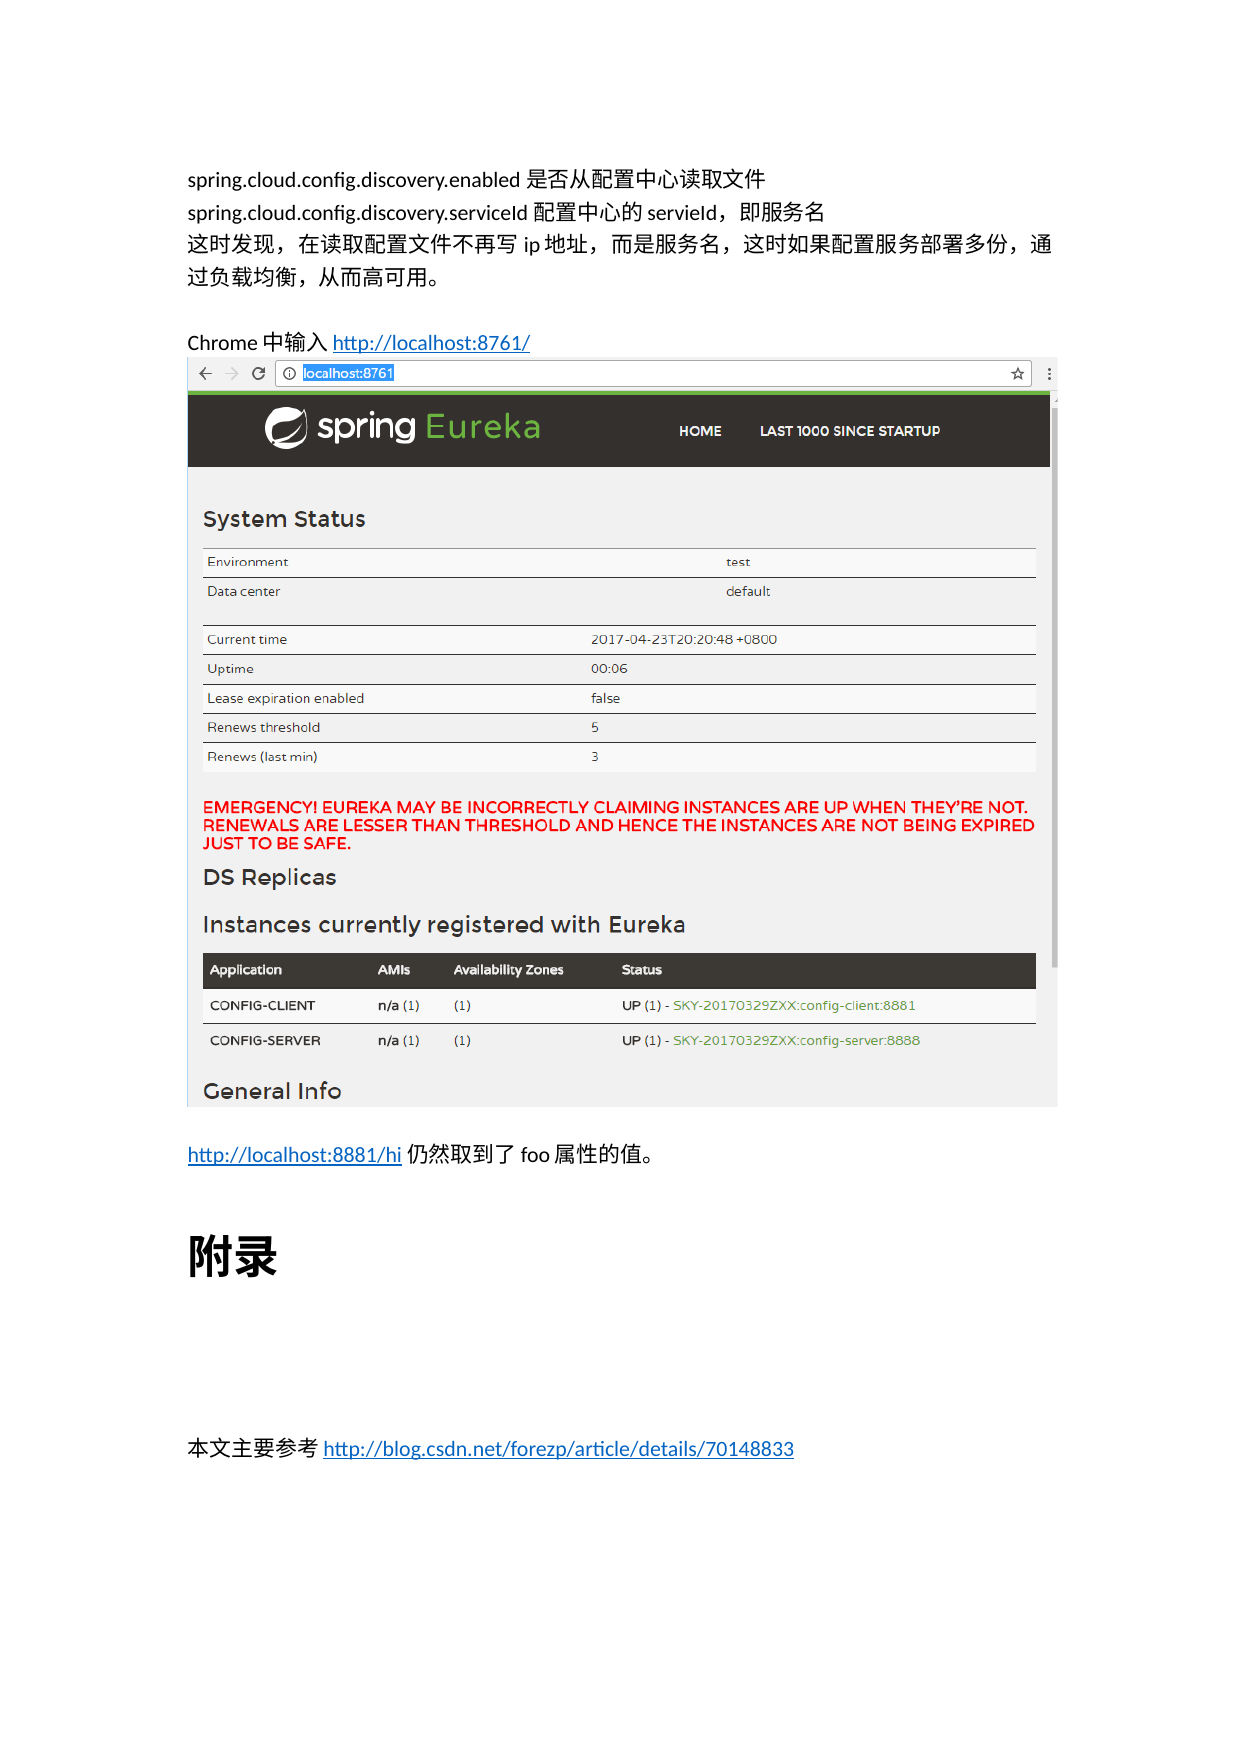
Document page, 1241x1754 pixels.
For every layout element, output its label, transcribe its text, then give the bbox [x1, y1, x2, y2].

subtitle 附录 [187, 1205, 1053, 1302]
picture [187, 357, 1058, 1107]
text Chrome中输入http://localhost:8761/ [187, 324, 1053, 357]
text 这时发现，在读取配置文件不再写ip地址，而是服务名，这时如果配置服务部署多份，通过负载均衡，从而高可用。 [187, 227, 1053, 292]
text spring.cloud.config.discovery.enabled 是否从配置中心读取文件 [187, 162, 1053, 194]
text spring.cloud.config.discovery.serviceId 配置中心的servieId，即服务名 [187, 194, 1053, 227]
text 本文主要参考http://blog.csdn.net/forezp/article/details/70148833 [187, 1430, 1053, 1463]
text http://localhost:8881/hi 仍然取到了foo属性的值。 [187, 1137, 1053, 1169]
